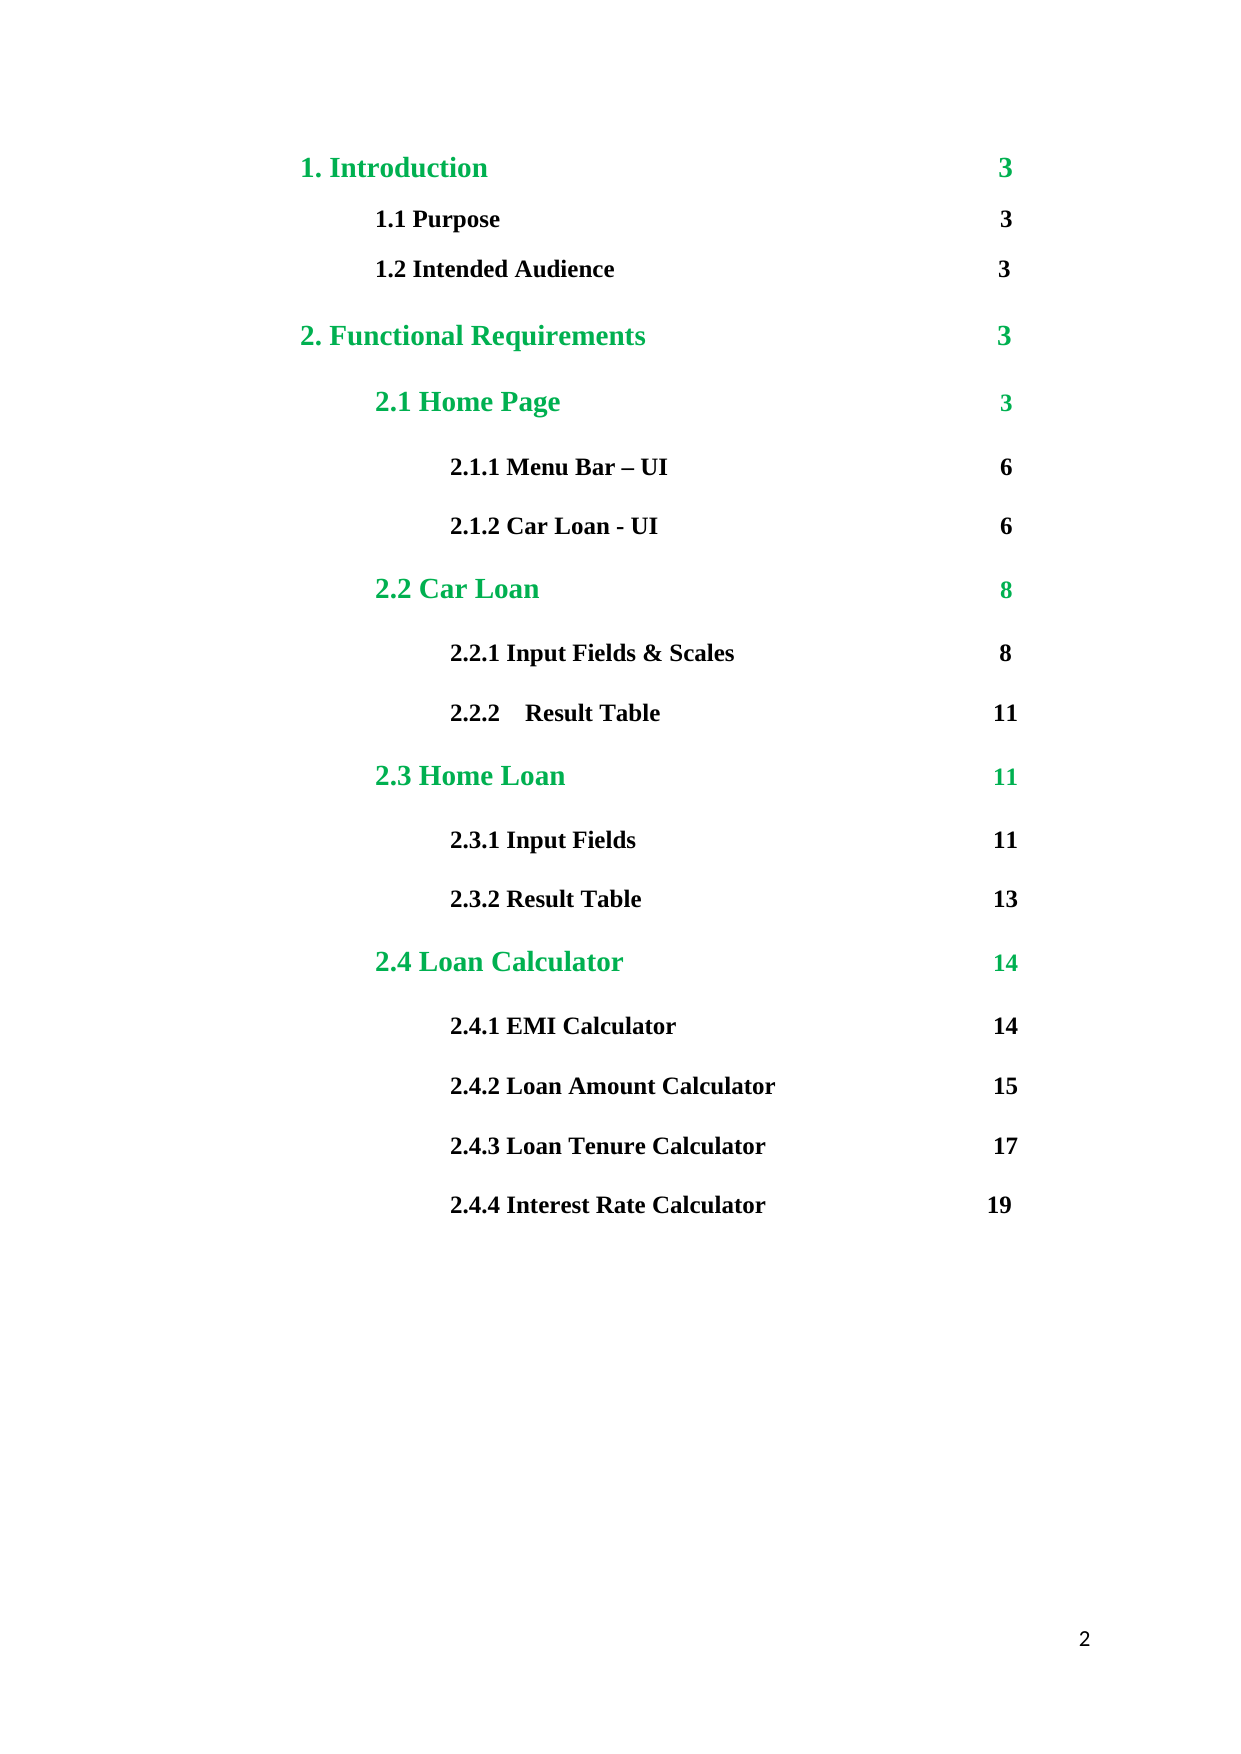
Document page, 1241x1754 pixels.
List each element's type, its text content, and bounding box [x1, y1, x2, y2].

text 1. Introduction 3 1.1 Purpose 3 1.2 Intended Audience 3 [150, 150, 1090, 284]
text 2.2.1 Input Fields & Scales 8 [150, 638, 1090, 667]
text 2.3.1 Input Fields 11 [150, 825, 1090, 853]
text 2.4 Loan Calculator 14 [150, 944, 1090, 978]
text 2.3.2 Result Table 13 [150, 884, 1090, 913]
text 2. Functional Requirements 3 [150, 318, 1090, 351]
text 2.1 Home Page 3 [150, 384, 1090, 418]
text 2.4.3 Loan Tenure Calculator 17 [150, 1131, 1090, 1159]
text 2.1.2 Car Loan - UI 6 [150, 511, 1090, 540]
text 2.1.1 Menu Bar – UI 6 [150, 452, 1090, 480]
text 2.2.2 Result Table 11 [150, 698, 1090, 727]
text 2.4.4 Interest Rate Calculator 19 [150, 1191, 1090, 1219]
text 2.4.1 EMI Calculator 14 [150, 1011, 1090, 1040]
text 2.2 Car Loan 8 [150, 571, 1090, 605]
text 2.4.2 Loan Amount Calculator 15 [150, 1071, 1090, 1100]
text 2.3 Home Loan 11 [150, 758, 1090, 791]
